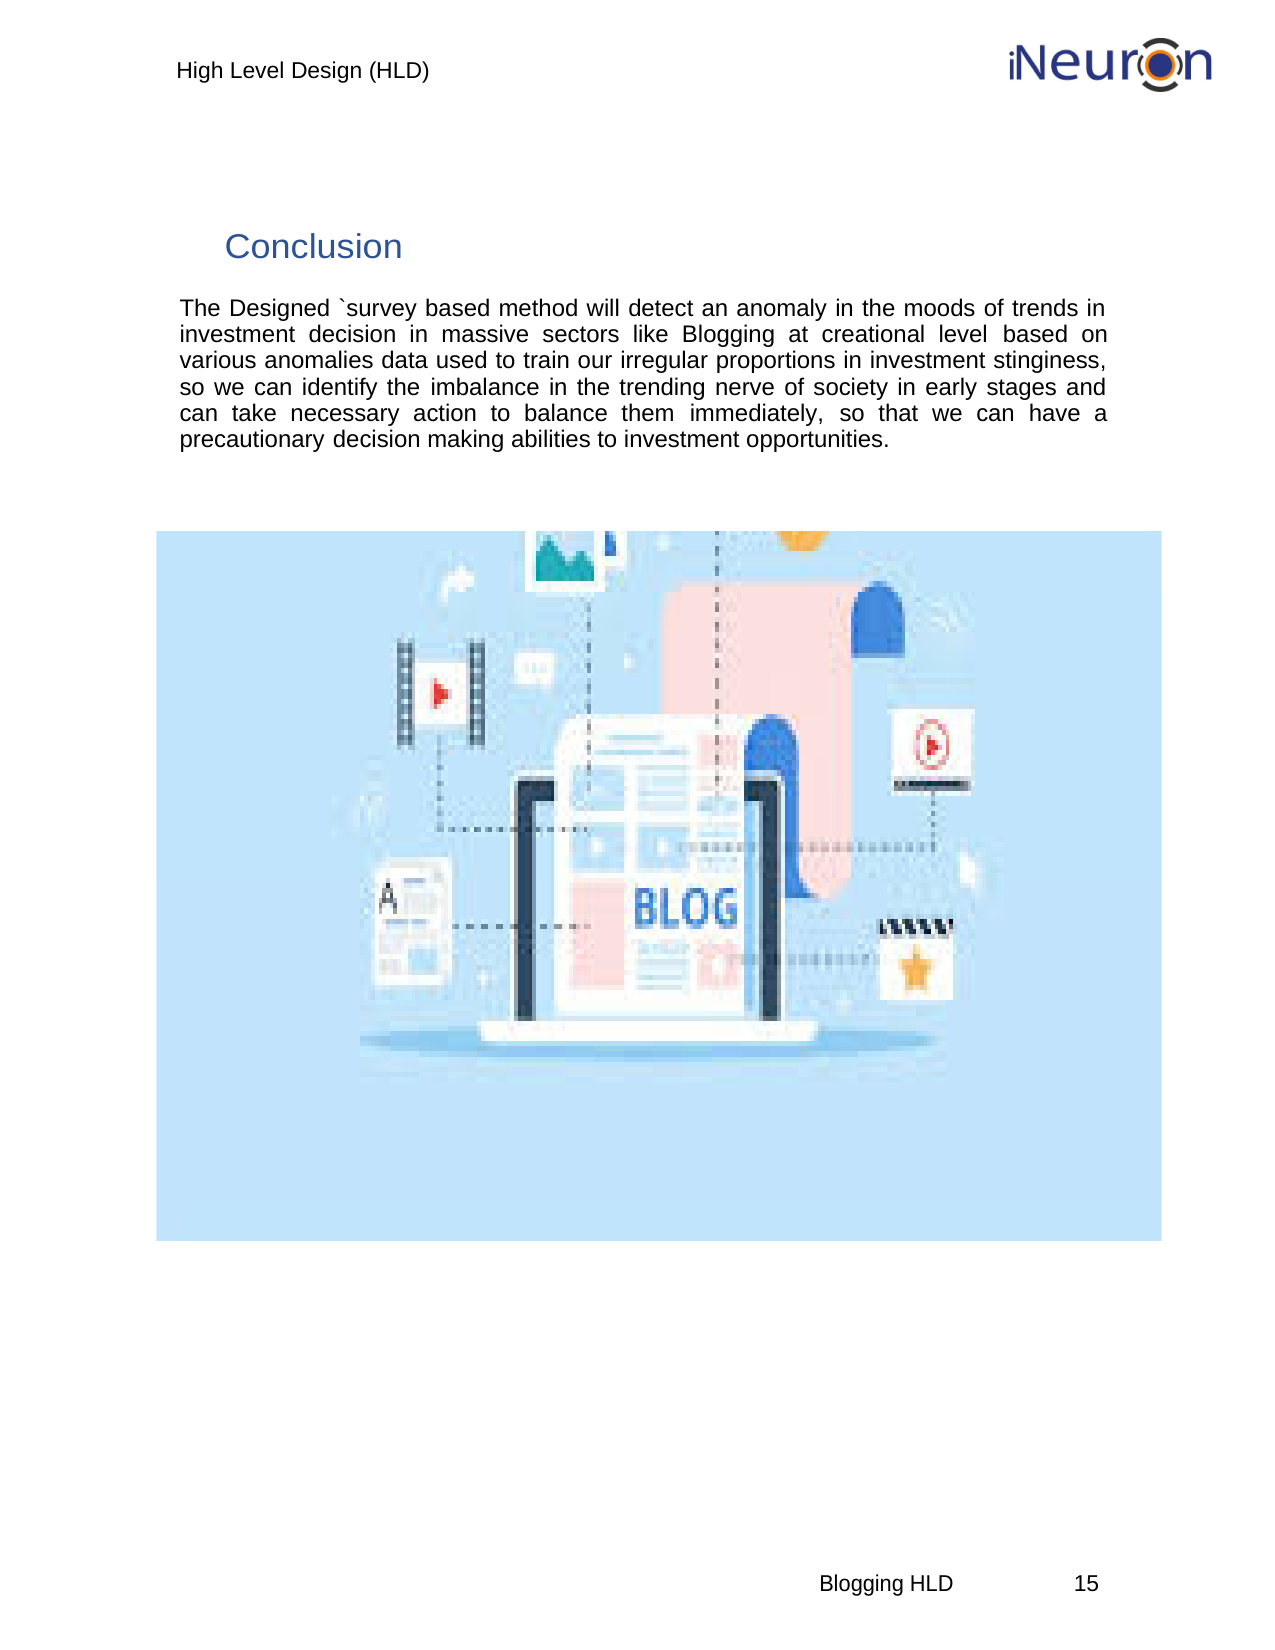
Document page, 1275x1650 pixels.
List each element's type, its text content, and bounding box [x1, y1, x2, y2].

subtitle Conclusion [224, 226, 1152, 266]
picture [1009, 38, 1212, 92]
picture [156, 531, 1162, 1241]
text The Designed `survey based method will detect an anomaly in the moods of trends in investment decision in massive sectors like Blogging at creational level based on various anomalies data used to train our irregular proportions in investment stinginess, so we can identify the imbalance in the trending nerve of society in early stages and can take necessary action to balance them immediately, so that we can have a precautionary decision making abilities to investment opportunities. [179, 295, 1108, 452]
